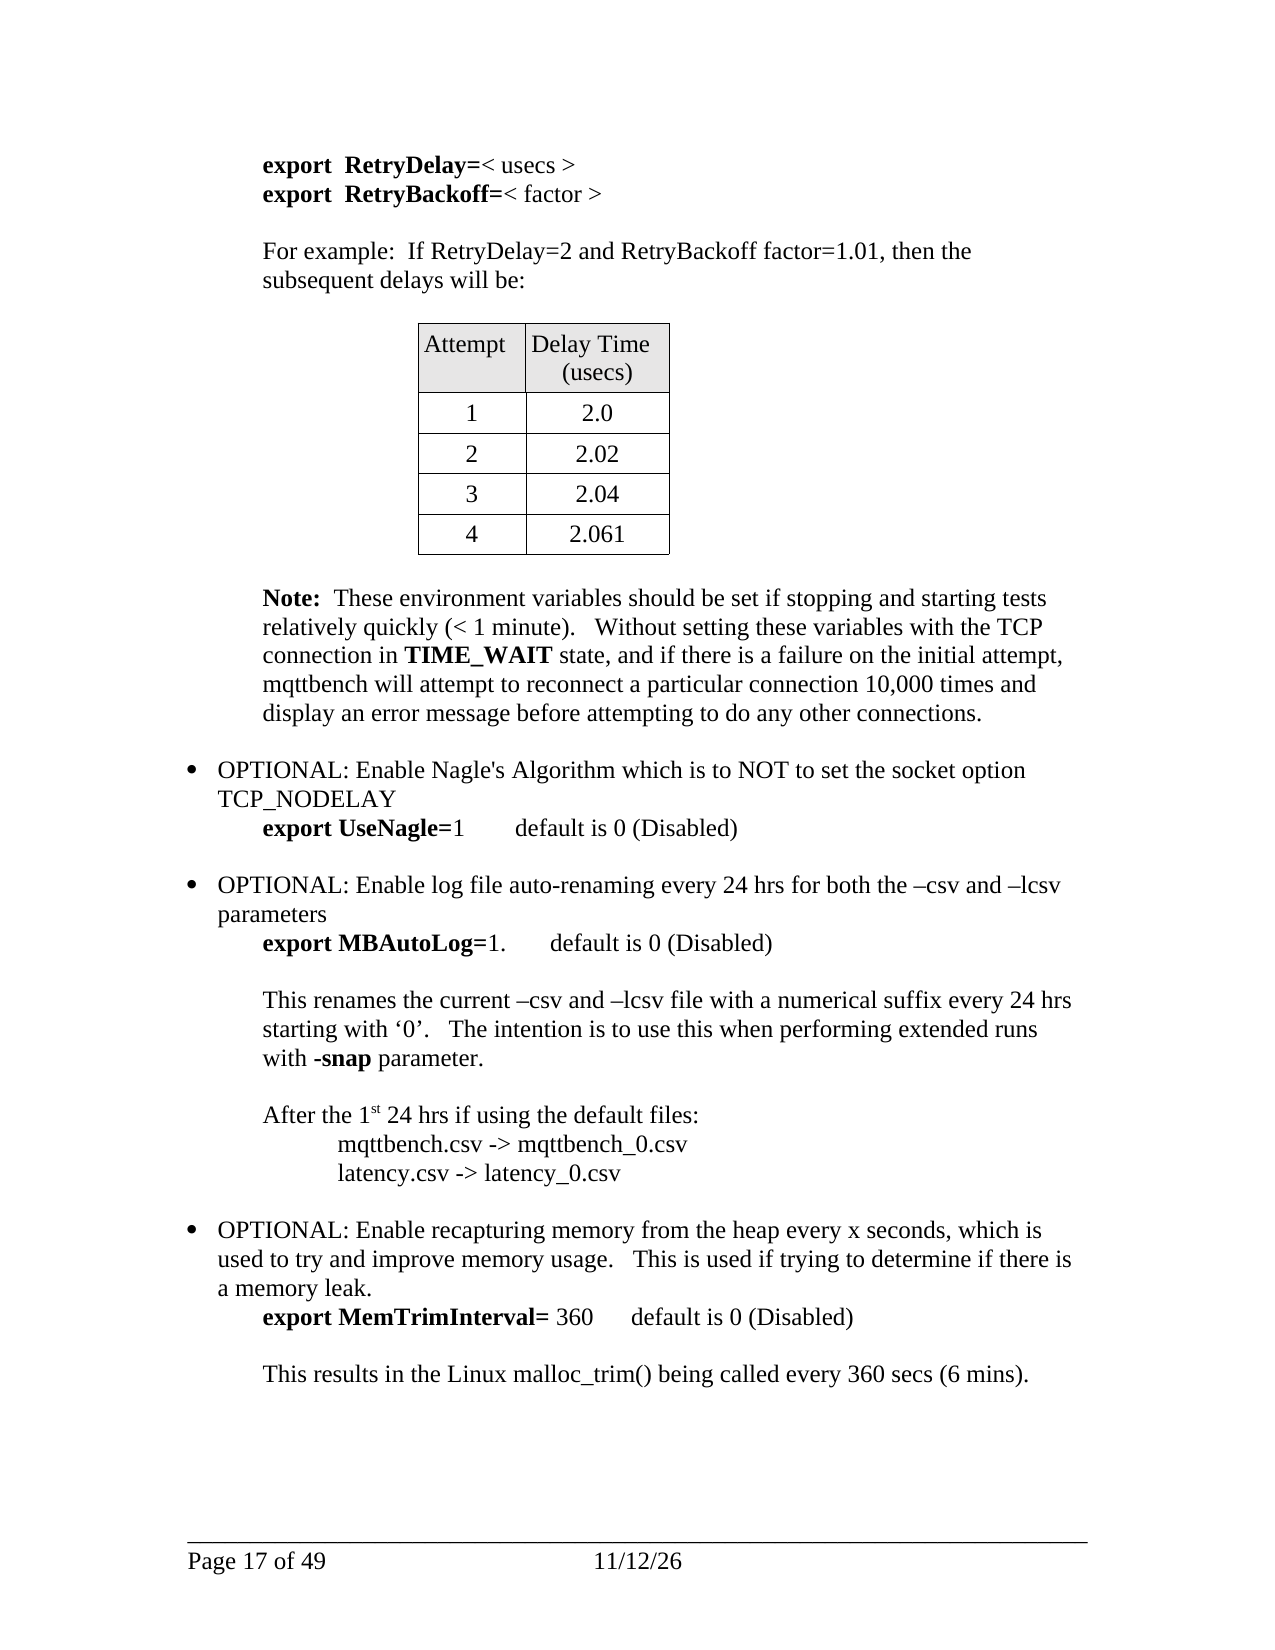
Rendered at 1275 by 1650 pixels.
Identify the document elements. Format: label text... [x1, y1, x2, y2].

table_header Attempt [419, 324, 525, 392]
text export UseNagle=1 default is 0 (Disabled) [262, 813, 1087, 842]
text export MemTrimInterval= 360 default is 0 (Disabled) [262, 1302, 1087, 1330]
list OPTIONAL: Enable recapturing memory from the heap every x seconds, which is used to try and improve memory usage. This is used if trying to determine if there is a memory leak. [187, 1215, 1087, 1302]
table_cell 2.061 [527, 515, 669, 554]
table_cell 2.04 [527, 474, 669, 513]
table_cell 3 [419, 474, 526, 513]
text mqttbench.csv -> mqttbench_0.csv [262, 1129, 1087, 1158]
table_cell 2.0 [527, 393, 669, 433]
text Note: These environment variables should be set if stopping and starting tests relatively quickly (< 1 minute). Without setting these variables with the TCP connection in TIME_WAIT state, and if there is a failure on the initial attempt, mqttbench will attempt to reconnect a particular connection 10,000 times and display an error message before attempting to do any other connections. [262, 583, 1087, 727]
text After the 1st 24 hrs if using the default files: [262, 1100, 1087, 1129]
list OPTIONAL: Enable Nagle's Algorithm which is to NOT to set the socket option TCP_NODELAY [187, 755, 1087, 813]
text export MBAutoLog=1. default is 0 (Disabled) [262, 928, 1087, 957]
text export RetryBackoff=< factor > [262, 179, 1087, 207]
list OPTIONAL: Enable log file auto-renaming every 24 hrs for both the –csv and –lcsv parameters [187, 870, 1087, 928]
text latency.csv -> latency_0.csv [262, 1158, 1087, 1187]
table_cell 1 [419, 393, 526, 433]
table_cell 2.02 [527, 434, 669, 473]
table_cell 4 [419, 515, 526, 554]
text export RetryDelay=< usecs > [262, 150, 1087, 179]
table_header Delay Time (usecs) [526, 324, 669, 392]
table_cell 2 [419, 434, 526, 473]
text This results in the Linux malloc_trim() being called every 360 secs (6 mins). [262, 1359, 1087, 1388]
text This renames the current –csv and –lcsv file with a numerical suffix every 24 hrs starting with ‘0’. The intention is to use this when performing extended runs with -snap parameter. [262, 985, 1087, 1072]
text For example: If RetryDelay=2 and RetryBackoff factor=1.01, then the subsequent delays will be: [262, 236, 1087, 294]
